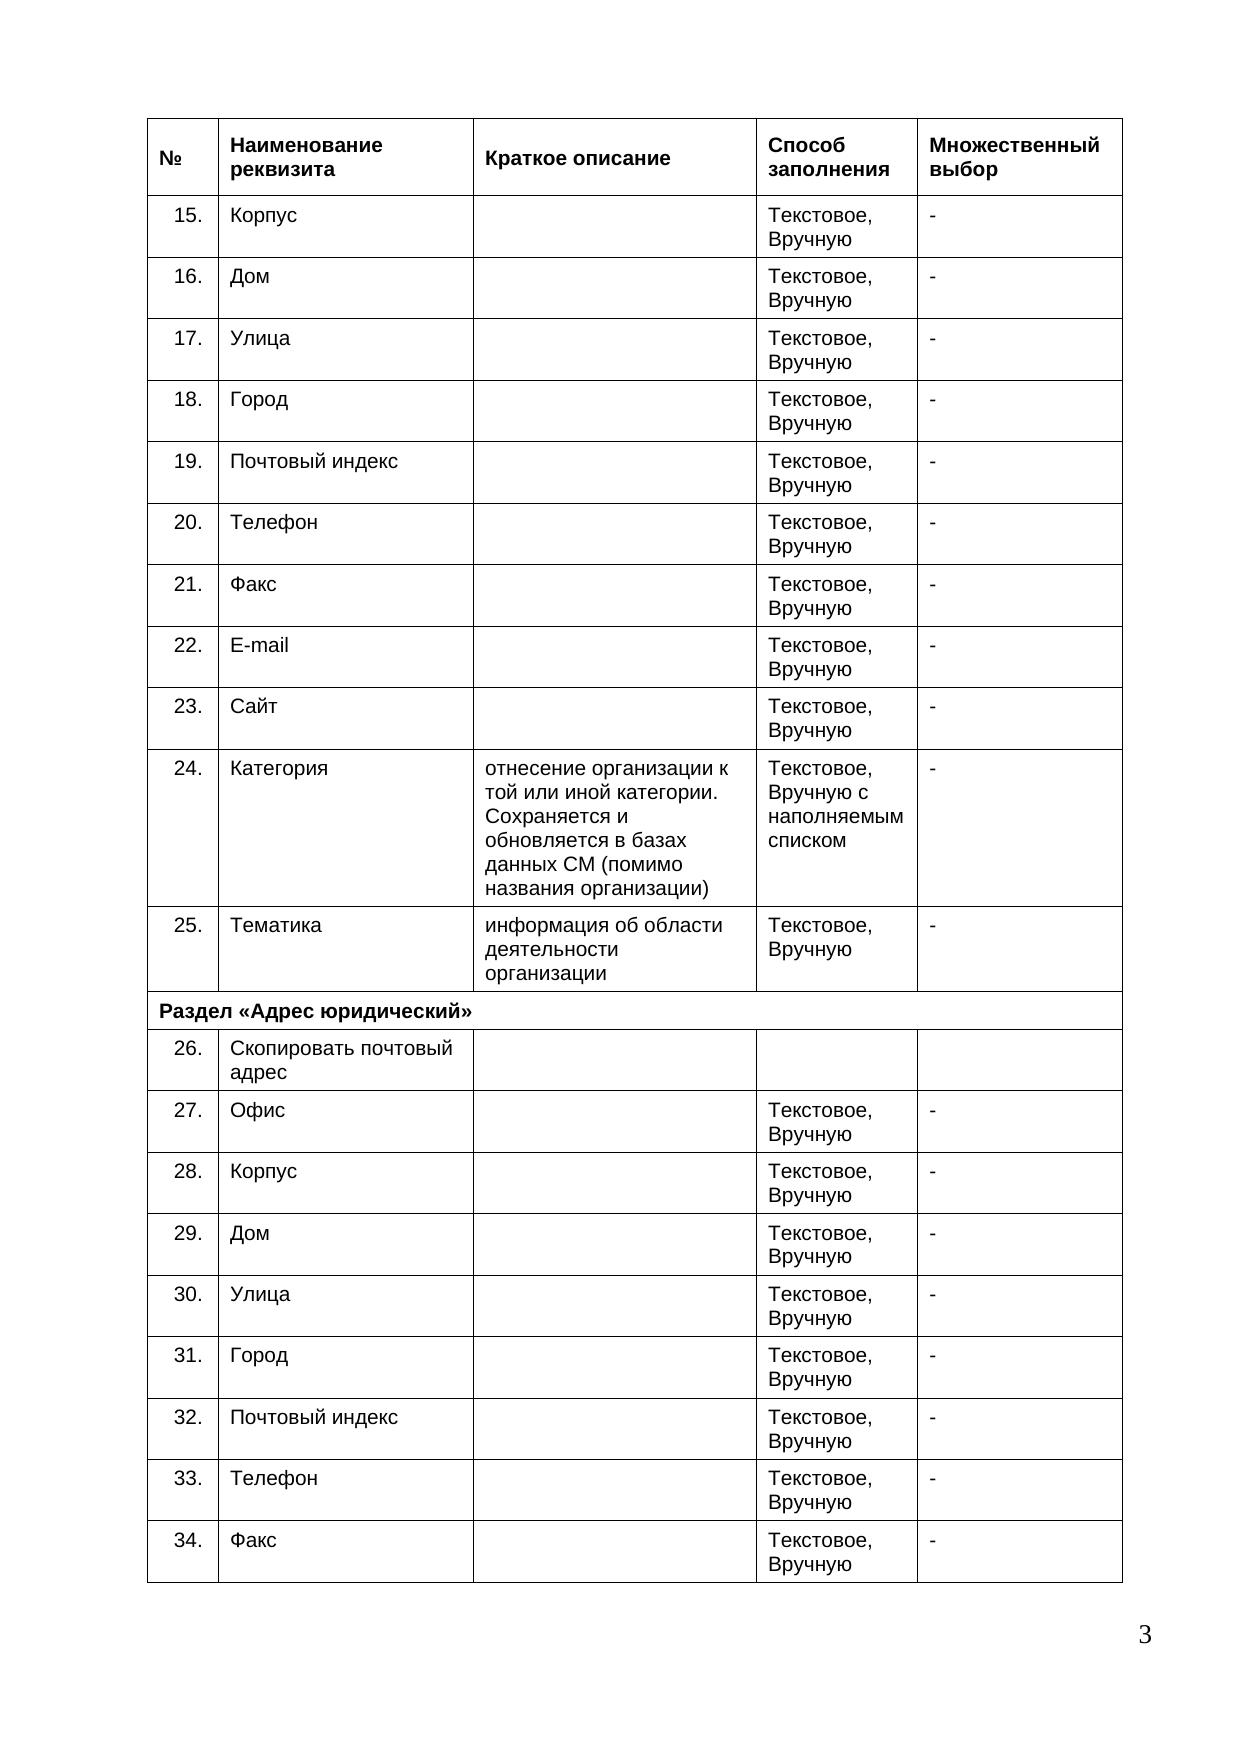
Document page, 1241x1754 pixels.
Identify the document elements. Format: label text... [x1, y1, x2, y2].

table_cell [148, 1153, 218, 1213]
table_cell Текстовое, Вручную [757, 381, 917, 441]
table_cell Текстовое, Вручную [757, 1399, 917, 1459]
table_cell Скопировать почтовый адрес [219, 1030, 473, 1090]
table_cell [474, 565, 756, 626]
table_cell Текстовое, Вручную [757, 1460, 917, 1520]
table_cell Текстовое, Вручную [757, 442, 917, 503]
table_cell [148, 196, 218, 257]
table_cell - [918, 1214, 1122, 1274]
table_cell [148, 1337, 218, 1397]
table_cell [474, 442, 756, 503]
table_cell E-mail [219, 627, 473, 687]
table_cell [148, 1214, 218, 1274]
table_cell Сайт [219, 688, 473, 748]
table_cell информация об области деятельности организации [474, 907, 756, 991]
table_cell Текстовое, Вручную [757, 688, 917, 748]
table_header Множественный выбор [918, 119, 1122, 195]
table_cell Телефон [219, 1460, 473, 1520]
table_cell [148, 1091, 218, 1152]
table_cell Категория [219, 750, 473, 906]
table_cell - [918, 907, 1122, 991]
table_cell Текстовое, Вручную [757, 1521, 917, 1582]
table_cell [474, 196, 756, 257]
table_cell - [918, 1399, 1122, 1459]
table_cell [148, 1399, 218, 1459]
table_cell Текстовое, Вручную [757, 627, 917, 687]
table_cell - [918, 1276, 1122, 1336]
table_cell Текстовое, Вручную [757, 196, 917, 257]
table_cell - [918, 1153, 1122, 1213]
table_cell [474, 1399, 756, 1459]
table_cell [148, 1030, 218, 1090]
table_header Способ заполнения [757, 119, 917, 195]
table_cell [148, 750, 218, 906]
table_cell - [918, 319, 1122, 380]
table_cell [474, 1030, 756, 1090]
table_cell [474, 1091, 756, 1152]
table_cell Текстовое, Вручную [757, 1276, 917, 1336]
table_cell [148, 1460, 218, 1520]
table_cell - [918, 1521, 1122, 1582]
table_cell Текстовое, Вручную [757, 907, 917, 991]
table_cell [474, 1521, 756, 1582]
table_cell [148, 565, 218, 626]
table_cell [148, 907, 218, 991]
table_header Наименование реквизита [219, 119, 473, 195]
table_cell отнесение организации к той или иной категории. Сохраняется и обновляется в базах данных СМ (помимо названия организации) [474, 750, 756, 906]
table_cell Почтовый индекс [219, 1399, 473, 1459]
table_cell Текстовое, Вручную [757, 319, 917, 380]
table_cell [474, 688, 756, 748]
table_cell - [918, 750, 1122, 906]
table_cell Улица [219, 1276, 473, 1336]
table_header Краткое описание [474, 119, 756, 195]
table_cell [148, 319, 218, 380]
table_cell [474, 1276, 756, 1336]
table_cell - [918, 258, 1122, 318]
table_cell - [918, 1460, 1122, 1520]
table_header № [148, 119, 218, 195]
table_cell Текстовое, Вручную с наполняемым списком [757, 750, 917, 906]
table_cell [757, 1030, 917, 1090]
table_cell Текстовое, Вручную [757, 258, 917, 318]
table_cell [148, 442, 218, 503]
table_cell [474, 1460, 756, 1520]
table_cell Почтовый индекс [219, 442, 473, 503]
table_cell Факс [219, 565, 473, 626]
table_cell [148, 627, 218, 687]
table_cell Текстовое, Вручную [757, 1153, 917, 1213]
table_cell - [918, 565, 1122, 626]
table_cell [148, 381, 218, 441]
table_cell Город [219, 381, 473, 441]
table_cell - [918, 442, 1122, 503]
table_cell Телефон [219, 504, 473, 564]
table_cell Раздел «Адрес юридический» [148, 992, 1122, 1029]
table_cell Текстовое, Вручную [757, 1214, 917, 1274]
table_cell - [918, 627, 1122, 687]
table_cell [474, 627, 756, 687]
table_cell [148, 688, 218, 748]
table_cell Дом [219, 1214, 473, 1274]
table_cell Офис [219, 1091, 473, 1152]
table_cell [474, 1337, 756, 1397]
table_cell [148, 1276, 218, 1336]
table_cell - [918, 1337, 1122, 1397]
table_cell [474, 258, 756, 318]
table_cell [474, 319, 756, 380]
table_cell Текстовое, Вручную [757, 1091, 917, 1152]
table_cell Корпус [219, 196, 473, 257]
table_cell Факс [219, 1521, 473, 1582]
table_cell [918, 1030, 1122, 1090]
table_cell [474, 1214, 756, 1274]
table_cell Текстовое, Вручную [757, 565, 917, 626]
table_cell Текстовое, Вручную [757, 1337, 917, 1397]
table_cell Тематика [219, 907, 473, 991]
table_cell [148, 258, 218, 318]
table_cell - [918, 196, 1122, 257]
table_cell Дом [219, 258, 473, 318]
table_cell - [918, 381, 1122, 441]
table_cell [148, 504, 218, 564]
table_cell [474, 1153, 756, 1213]
table_cell - [918, 688, 1122, 748]
table_cell [474, 504, 756, 564]
table_cell - [918, 1091, 1122, 1152]
table_cell - [918, 504, 1122, 564]
table_cell [148, 1521, 218, 1582]
table_cell Город [219, 1337, 473, 1397]
table_cell Улица [219, 319, 473, 380]
table_cell [474, 381, 756, 441]
table_cell Корпус [219, 1153, 473, 1213]
table_cell Текстовое, Вручную [757, 504, 917, 564]
